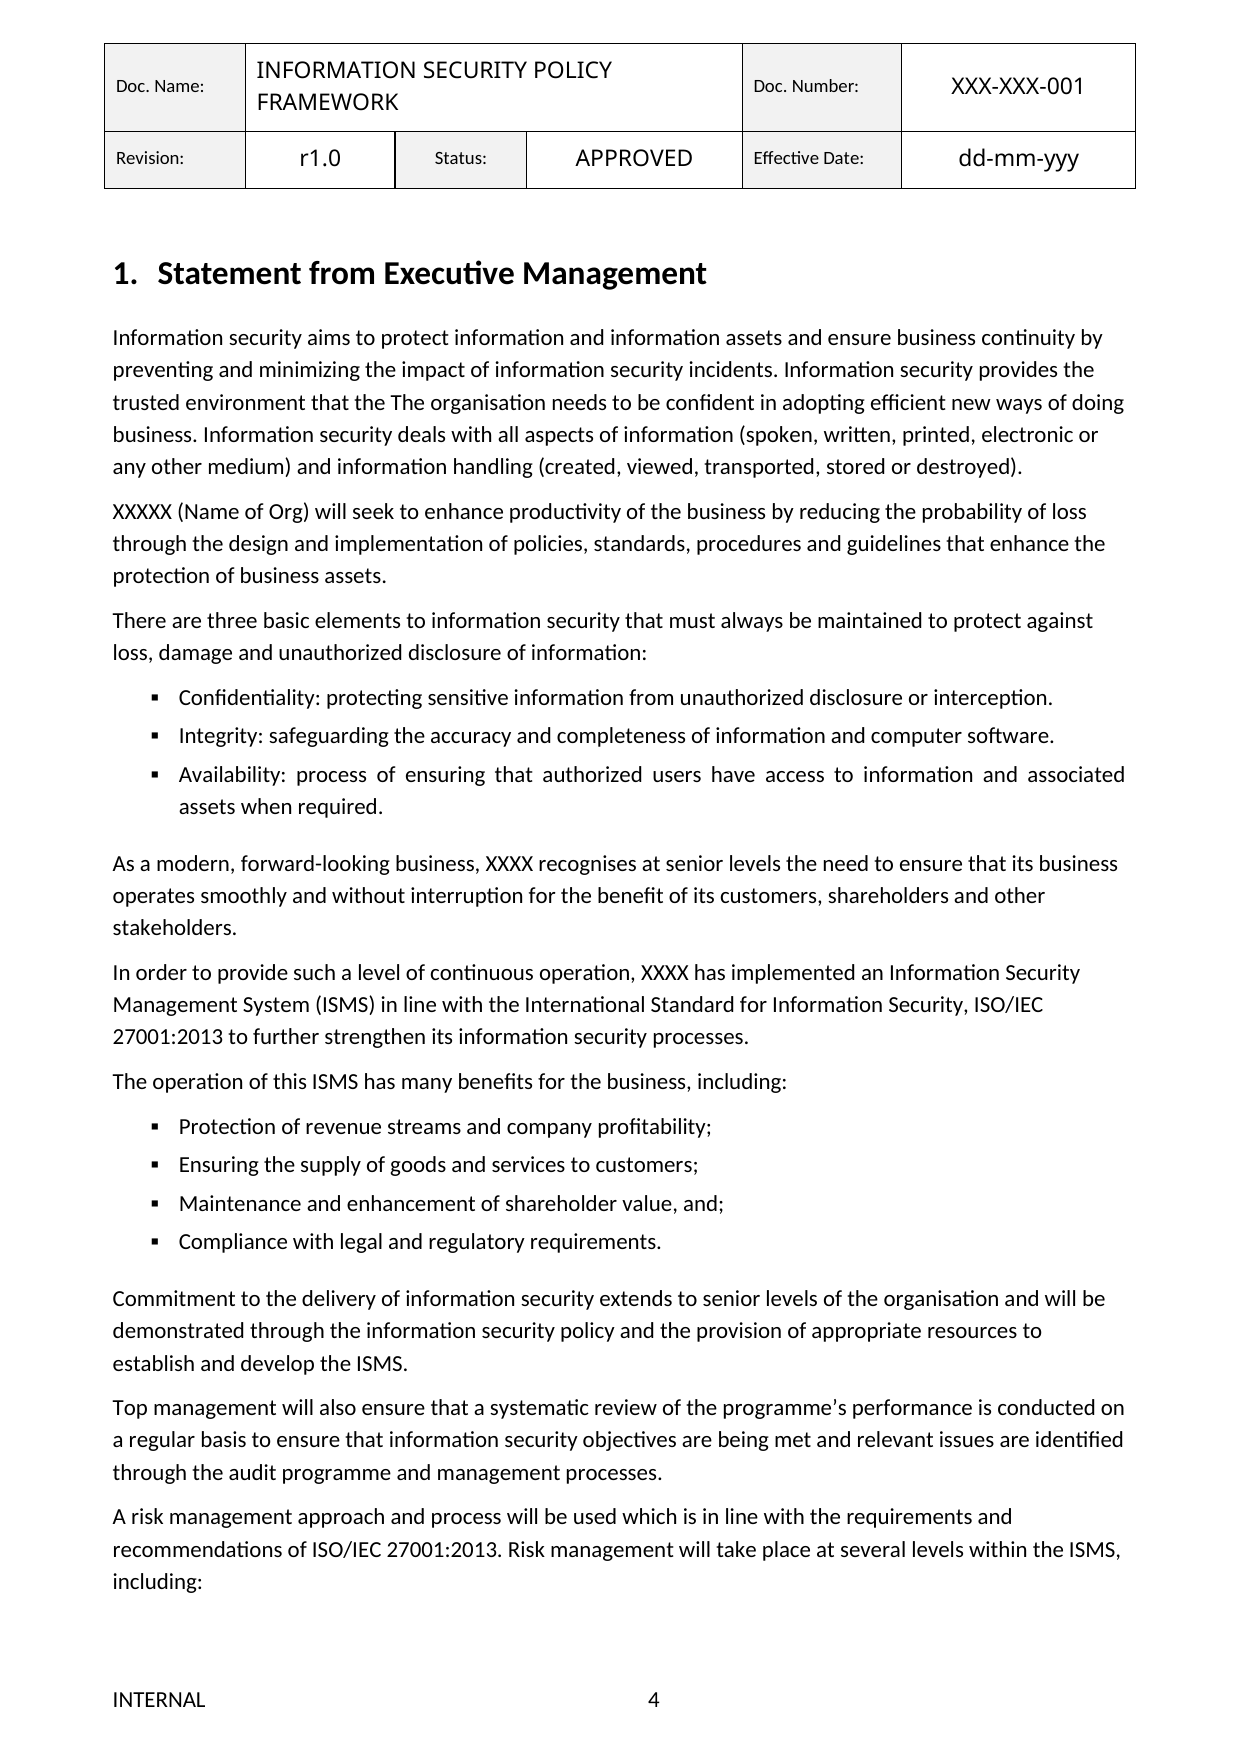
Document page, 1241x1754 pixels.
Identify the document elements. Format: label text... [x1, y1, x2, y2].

text In order to provide such a level of continuous operation, XXXX has implemented an Information Security Management System (ISMS) in line with the International Standard for Information Security, ISO/IEC 27001:2013 to further strengthen its information security processes. [112, 958, 1128, 1051]
text Commitment to the delivery of information security extends to senior levels of the organisation and will be demonstrated through the information security policy and the provision of appropriate resources to establish and develop the ISMS. [112, 1284, 1128, 1377]
list Compliance with legal and regulatory requirements. [150, 1227, 1128, 1255]
list Availability: process of ensuring that authorized users have access to information and associated assets when required. [150, 760, 1128, 820]
text Top management will also ensure that a systematic review of the programme’s performance is conducted on a regular basis to ensure that information security objectives are being met and relevant issues are identified through the audit programme and management processes. [112, 1393, 1128, 1486]
text XXXXX (Name of Org) will seek to enhance productivity of the business by reducing the probability of loss through the design and implementation of policies, standards, procedures and guidelines that enhance the protection of business assets. [112, 497, 1128, 589]
list Protection of revenue streams and company profitability; [150, 1112, 1128, 1140]
list Confidentiality: protecting sensitive information from unauthorized disclosure or interception. [150, 683, 1128, 711]
text A risk management approach and process will be used which is in line with the requirements and recommendations of ISO/IEC 27001:2013. Risk management will take place at several levels within the ISMS, including: [112, 1502, 1128, 1595]
list Integrity: safeguarding the accuracy and completeness of information and computer software. [150, 721, 1128, 749]
list Ensuring the supply of goods and services to customers; [150, 1150, 1128, 1178]
subtitle Statement from Executive Management [112, 252, 1128, 292]
list Maintenance and enhancement of shareholder value, and; [150, 1189, 1128, 1217]
text There are three basic elements to information security that must always be maintained to protect against loss, damage and unauthorized disclosure of information: [112, 606, 1128, 666]
text The operation of this ISMS has many benefits for the business, including: [112, 1067, 1128, 1095]
text Information security aims to protect information and information assets and ensure business continuity by preventing and minimizing the impact of information security incidents. Information security provides the trusted environment that the The organisation needs to be confident in adopting efficient new ways of doing business. Information security deals with all aspects of information (spoken, written, printed, electronic or any other medium) and information handling (created, viewed, transported, stored or destroyed). [112, 323, 1128, 480]
text As a modern, forward-looking business, XXXX recognises at senior levels the need to ensure that its business operates smoothly and without interruption for the benefit of its customers, shareholders and other stakeholders. [112, 849, 1128, 941]
